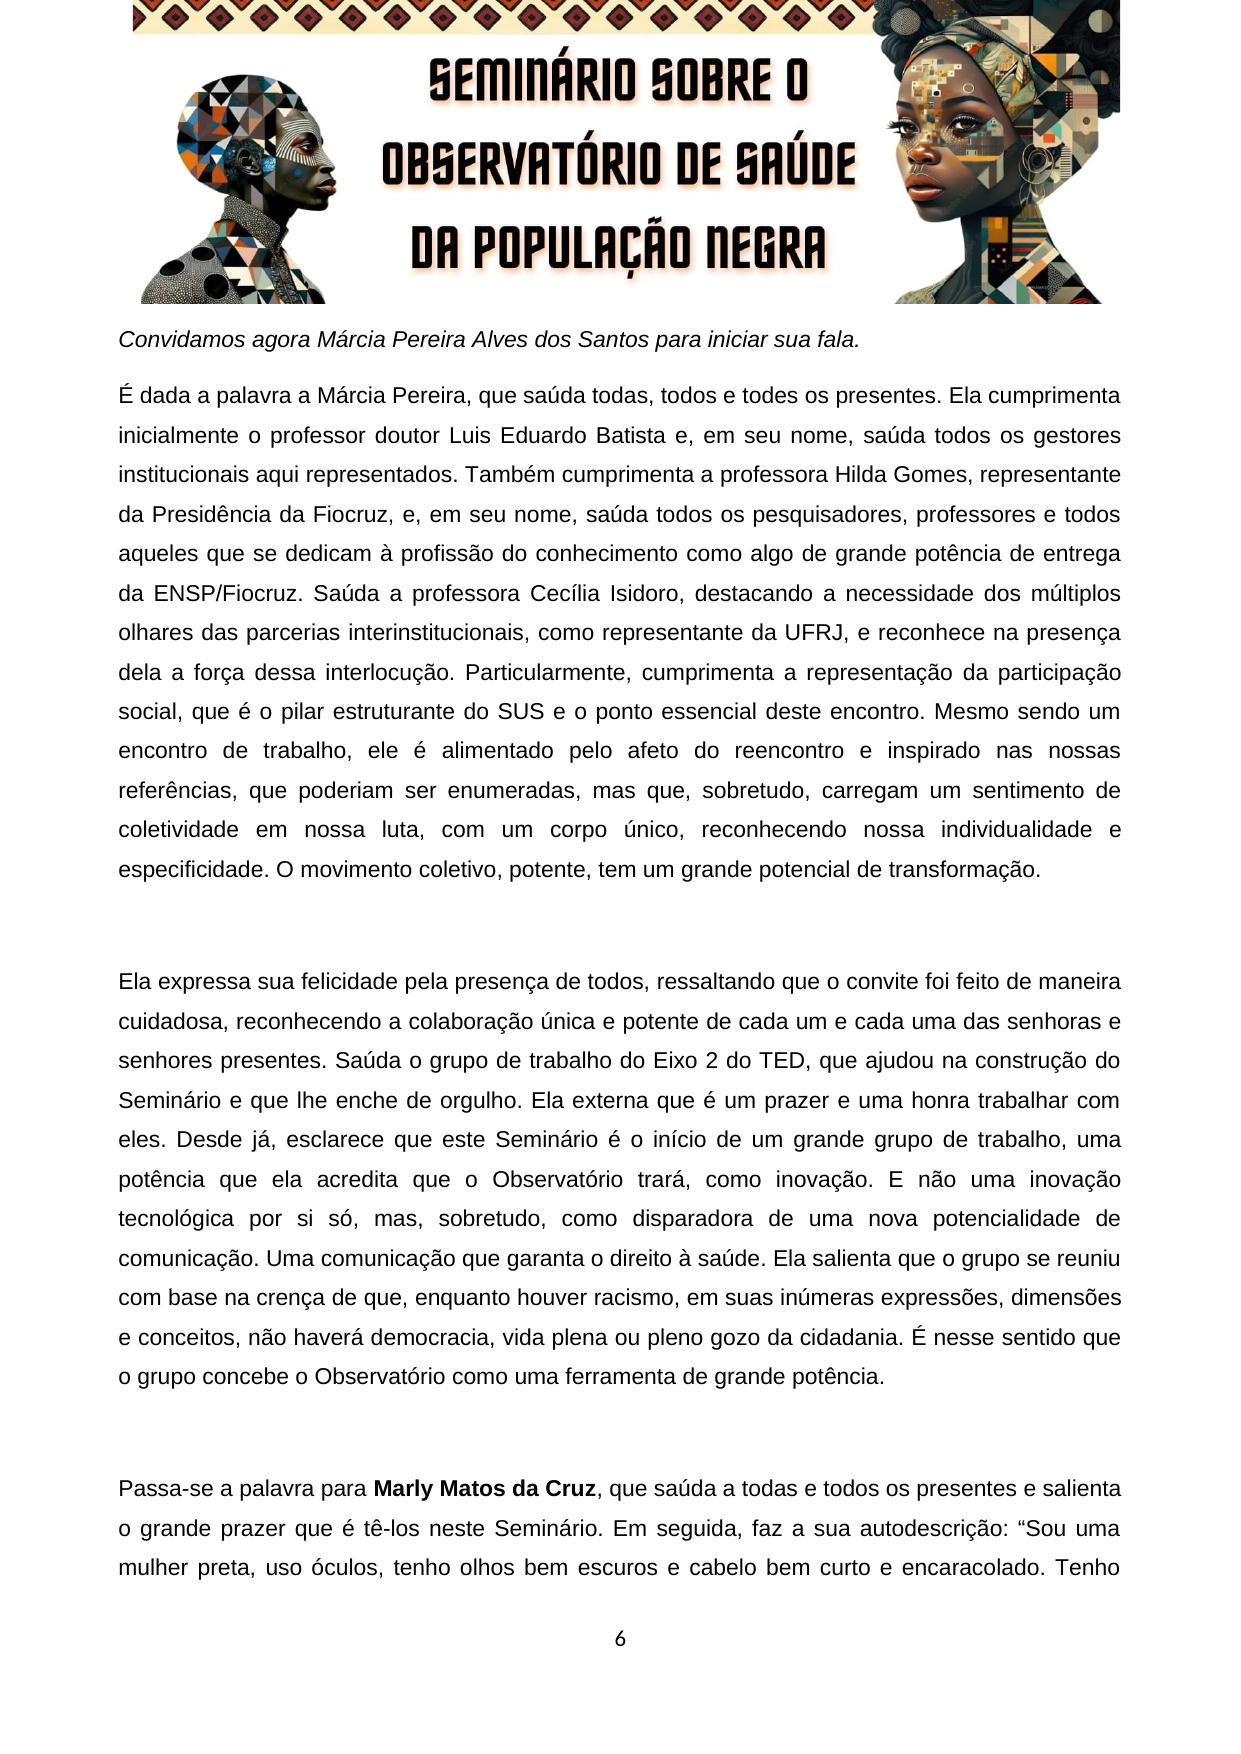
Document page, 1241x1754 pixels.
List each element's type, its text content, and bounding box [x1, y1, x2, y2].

picture [132, 0, 1121, 304]
text Ela expressa sua felicidade pela presença de todos, ressaltando que o convite foi feito de maneira cuidadosa, reconhecendo a colaboração única e potente de cada um e cada uma das senhoras e senhores presentes. Saúda o grupo de trabalho do Eixo 2 do TED, que ajudou na construção do Seminário e que lhe enche de orgulho. Ela externa que é um prazer e uma honra trabalhar com eles. Desde já, esclarece que este Seminário é o início de um grande grupo de trabalho, uma potência que ela acredita que o Observatório trará, como inovação. E não uma inovação tecnológica por si só, mas, sobretudo, como disparadora de uma nova potencialidade de comunicação. Uma comunicação que garanta o direito à saúde. Ela salienta que o grupo se reuniu com base na crença de que, enquanto houver racismo, em suas inúmeras expressões, dimensões e conceitos, não haverá democracia, vida plena ou pleno gozo da cidadania. É nesse sentido que o grupo concebe o Observatório como uma ferramenta de grande potência. [118, 968, 1122, 1389]
text É dada a palavra a Márcia Pereira, que saúda todas, todos e todes os presentes. Ela cumprimenta inicialmente o professor doutor Luis Eduardo Batista e, em seu nome, saúda todos os gestores institucionais aqui representados. Também cumprimenta a professora Hilda Gomes, representante da Presidência da Fiocruz, e, em seu nome, saúda todos os pesquisadores, professores e todos aqueles que se dedicam à profissão do conhecimento como algo de grande potência de entrega da ENSP/Fiocruz. Saúda a professora Cecília Isidoro, destacando a necessidade dos múltiplos olhares das parcerias interinstitucionais, como representante da UFRJ, e reconhece na presença dela a força dessa interlocução. Particularmente, cumprimenta a representação da participação social, que é o pilar estruturante do SUS e o ponto essencial deste encontro. Mesmo sendo um encontro de trabalho, ele é alimentado pelo afeto do reencontro e inspirado nas nossas referências, que poderiam ser enumeradas, mas que, sobretudo, carregam um sentimento de coletividade em nossa luta, com um corpo único, reconhecendo nossa individualidade e especificidade. O movimento coletivo, potente, tem um grande potencial de transformação. [118, 382, 1122, 882]
text Convidamos agora Márcia Pereira Alves dos Santos para iniciar sua fala. [118, 326, 1122, 352]
